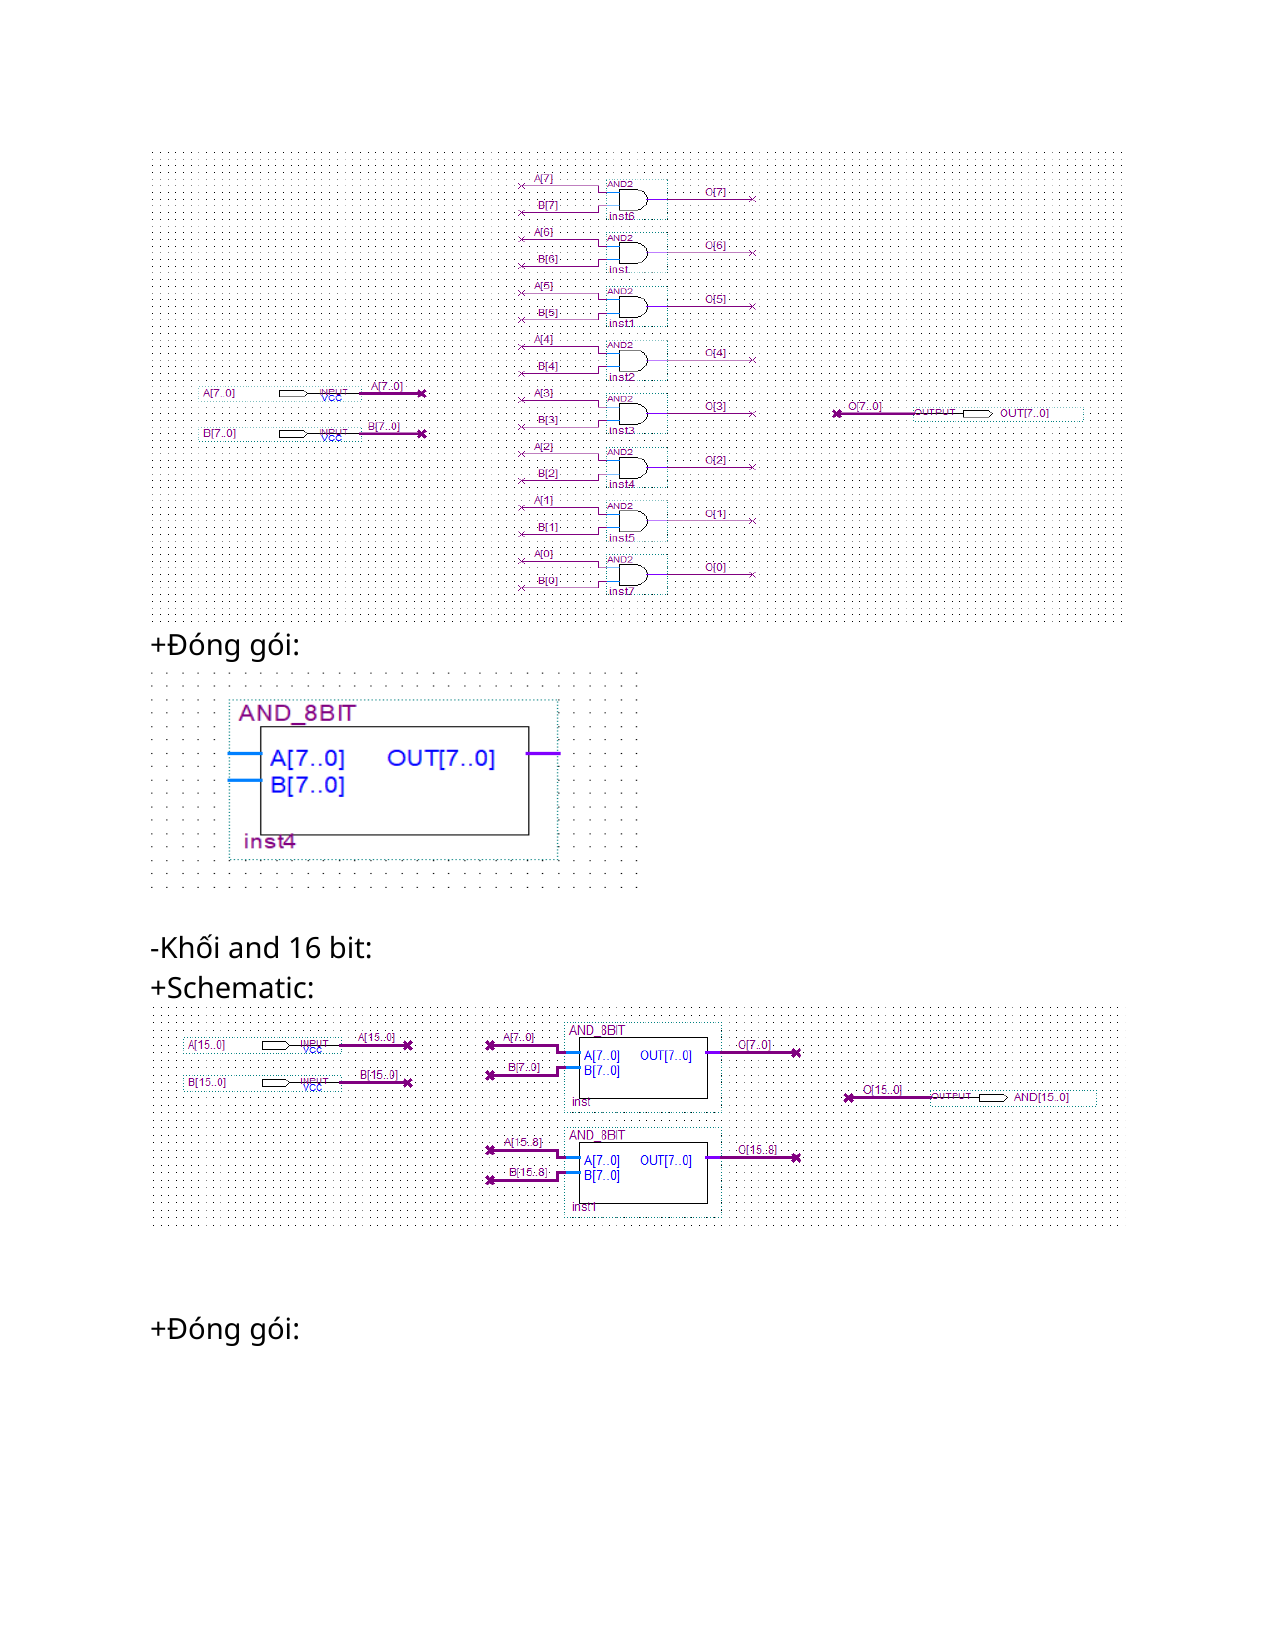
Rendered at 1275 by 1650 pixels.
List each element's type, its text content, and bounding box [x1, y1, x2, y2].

text -Khối and 16 bit: [150, 927, 1125, 967]
text +Schematic: [150, 967, 1125, 1006]
picture [150, 1006, 1125, 1229]
text +Đóng gói: [150, 1308, 1125, 1348]
picture [150, 663, 640, 888]
text +Đóng gói: [150, 624, 1125, 664]
picture [150, 150, 1125, 624]
